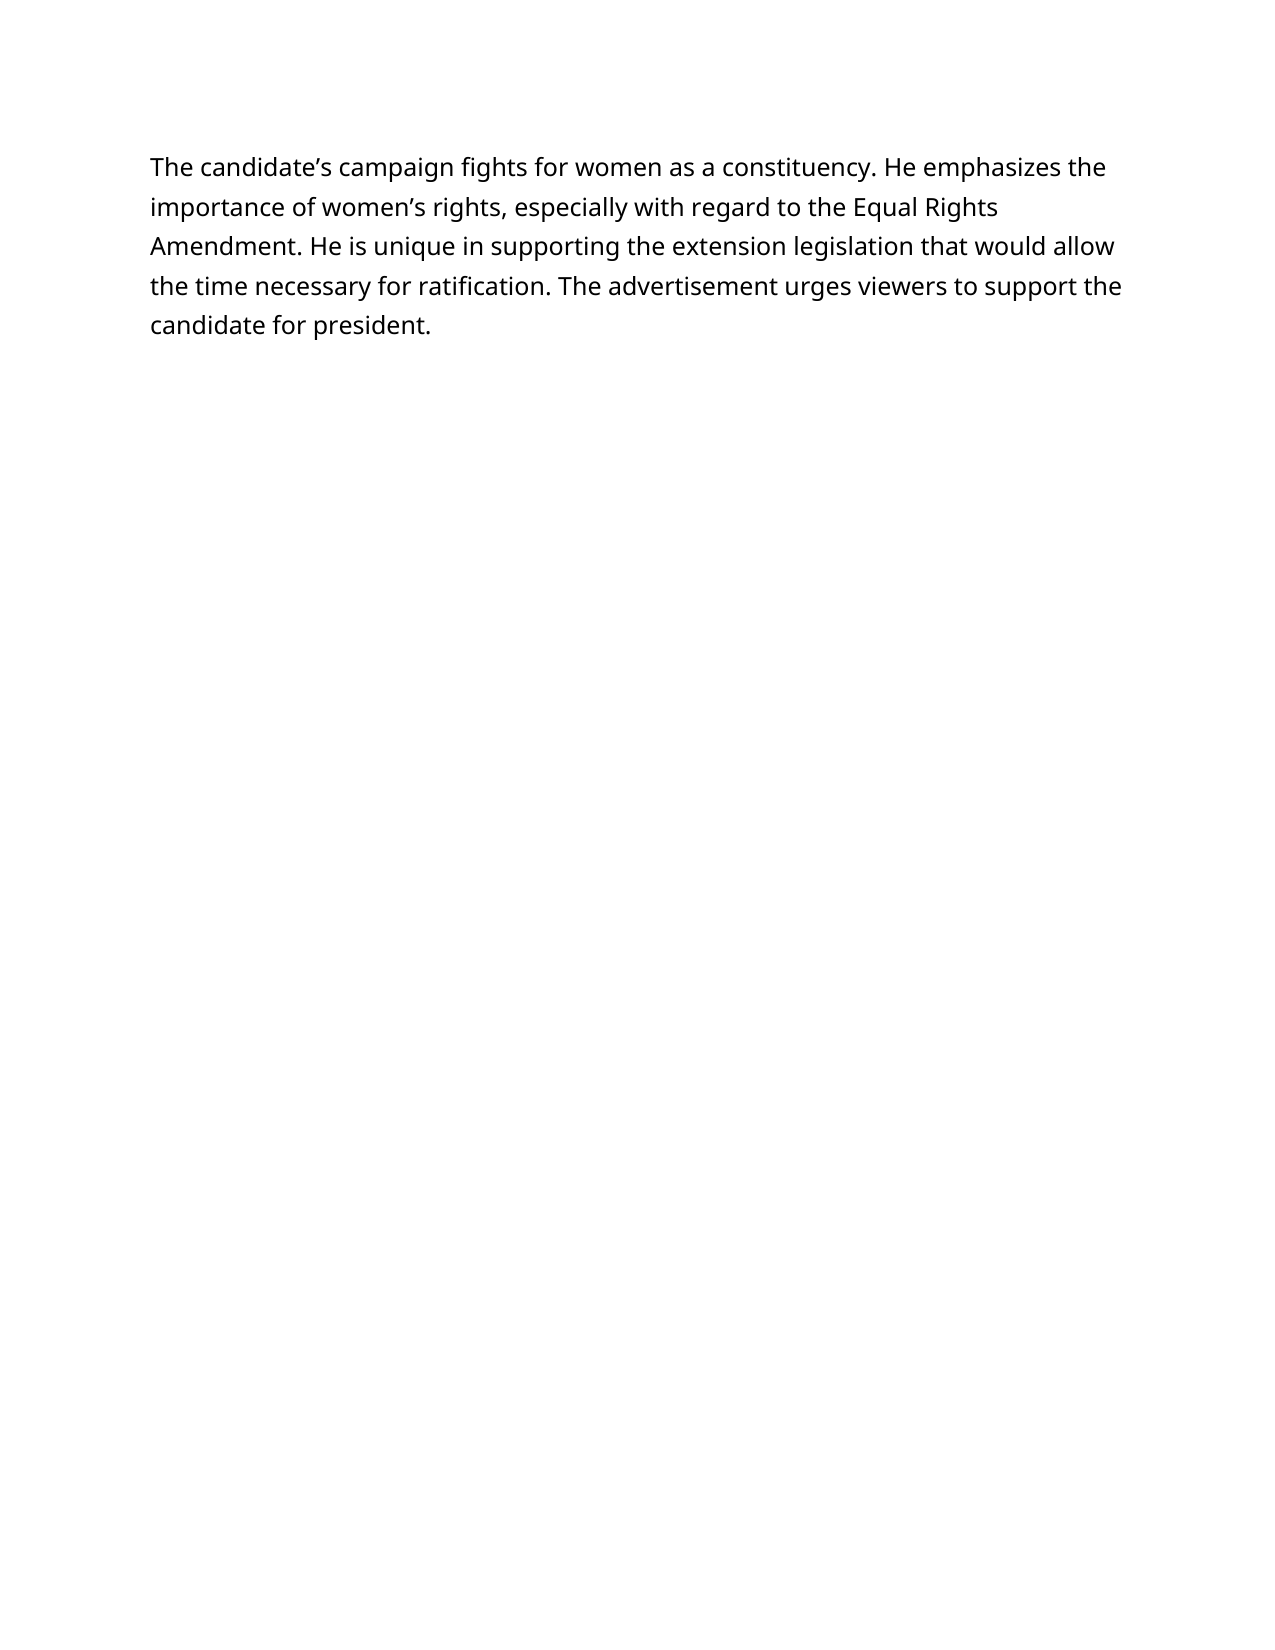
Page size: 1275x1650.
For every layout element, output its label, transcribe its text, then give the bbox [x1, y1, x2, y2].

text The candidate’s campaign fights for women as a constituency. He emphasizes the importance of women’s rights, especially with regard to the Equal Rights Amendment. He is unique in supporting the extension legislation that would allow the time necessary for ratification. The advertisement urges viewers to support the candidate for president. [150, 150, 1125, 342]
